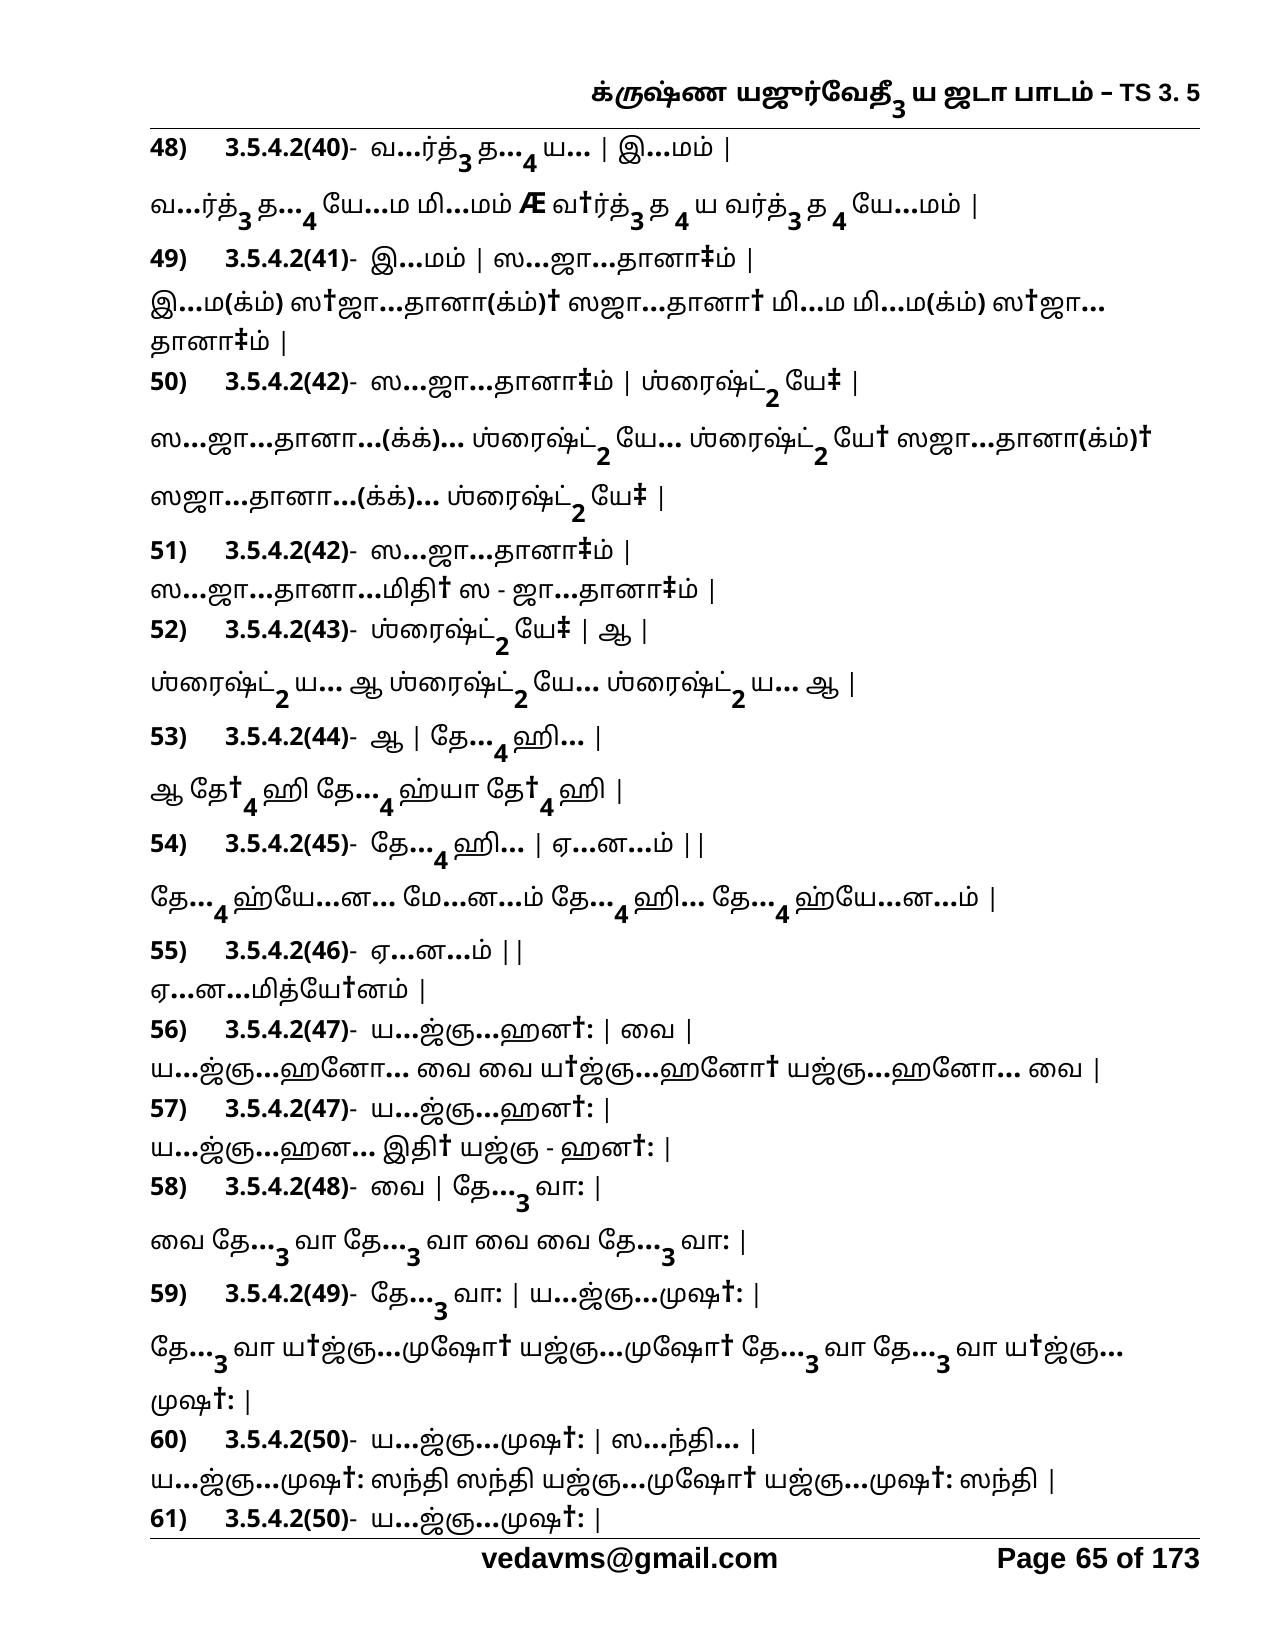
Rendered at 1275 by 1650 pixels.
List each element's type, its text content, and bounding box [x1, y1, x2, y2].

text 49) 3.5.4.2(41)- இ…மம் | ஸ…ஜா…தானா‡ம் | [150, 241, 1200, 278]
text 54) 3.5.4.2(45)- தே…4ஹி… | ஏ…ன…ம் || [150, 826, 1200, 877]
text 58) 3.5.4.2(48)- வை | தே…3வா: | [150, 1169, 1200, 1220]
text ஸ…ஜா…தானா…மிதி† ஸ - ஜா…தானா‡ம் | [150, 572, 1200, 610]
text 61) 3.5.4.2(50)- ய…ஜ்ஞ…முஷ†: | [150, 1501, 1200, 1538]
text ஏ…ன…மித்யே†னம் | [150, 972, 1200, 1010]
text வ…ர்த்3த…4யே…ம மி…மம் Æவ†ர்த்3த4ய வர்த்3த4யே…மம் | [150, 183, 1200, 238]
text 56) 3.5.4.2(47)- ய…ஜ்ஞ…ஹன†: | வை | [150, 1012, 1200, 1049]
text 53) 3.5.4.2(44)- ஆ | தே…4ஹி… | [150, 719, 1200, 770]
text வை தே…3வா தே…3வா வை வை தே…3வா: | [150, 1223, 1200, 1274]
text 48) 3.5.4.2(40)- வ…ர்த்3த…4ய… | இ…மம் | [150, 129, 1200, 180]
text 52) 3.5.4.2(43)- ஶ்ரைஷ்ட்2யே‡ | ஆ | [150, 612, 1200, 663]
text 59) 3.5.4.2(49)- தே…3வா: | ய…ஜ்ஞ…முஷ†: | [150, 1276, 1200, 1327]
text ய…ஜ்ஞ…ஹனோ… வை வை ய†ஜ்ஞ…ஹனோ† யஜ்ஞ…ஹனோ… வை | [150, 1051, 1200, 1088]
text 50) 3.5.4.2(42)- ஸ…ஜா…தானா‡ம் | ஶ்ரைஷ்ட்2யே‡ | [150, 363, 1200, 414]
text 60) 3.5.4.2(50)- ய…ஜ்ஞ…முஷ†: | ஸ…ந்தி… | [150, 1422, 1200, 1459]
text இ…ம(க்ம்) ஸ†ஜா…தானா(க்ம்)† ஸஜா…தானா† மி…ம மி…ம(க்ம்) ஸ†ஜா…தானா‡ம் | [150, 280, 1200, 361]
text ஸ…ஜா…தானா…(க்க்)… ஶ்ரைஷ்ட்2யே… ஶ்ரைஷ்ட்2யே† ஸஜா…தானா(க்ம்)† ஸஜா…தானா…(க்க்)… ஶ்ரைஷ்ட்2யே‡ | [150, 417, 1200, 530]
text ய…ஜ்ஞ…முஷ†: ஸந்தி ஸந்தி யஜ்ஞ…முஷோ† யஜ்ஞ…முஷ†: ஸந்தி | [150, 1461, 1200, 1499]
text தே…3வா ய†ஜ்ஞ…முஷோ† யஜ்ஞ…முஷோ† தே…3வா தே…3வா ய†ஜ்ஞ…முஷ†: | [150, 1330, 1200, 1420]
text ஆ தே†4ஹி தே…4ஹ்யா தே†4ஹி | [150, 772, 1200, 823]
text ய…ஜ்ஞ…ஹன… இதி† யஜ்ஞ - ஹன†: | [150, 1130, 1200, 1167]
text தே…4ஹ்யே…ன… மே…ன…ம் தே…4ஹி… தே…4ஹ்யே…ன…ம் | [150, 879, 1200, 930]
text 51) 3.5.4.2(42)- ஸ…ஜா…தானா‡ம் | [150, 533, 1200, 570]
text 57) 3.5.4.2(47)- ய…ஜ்ஞ…ஹன†: | [150, 1090, 1200, 1128]
text 55) 3.5.4.2(46)- ஏ…ன…ம் || [150, 933, 1200, 970]
text ஶ்ரைஷ்ட்2ய… ஆ ஶ்ரைஷ்ட்2யே… ஶ்ரைஷ்ட்2ய… ஆ | [150, 665, 1200, 716]
